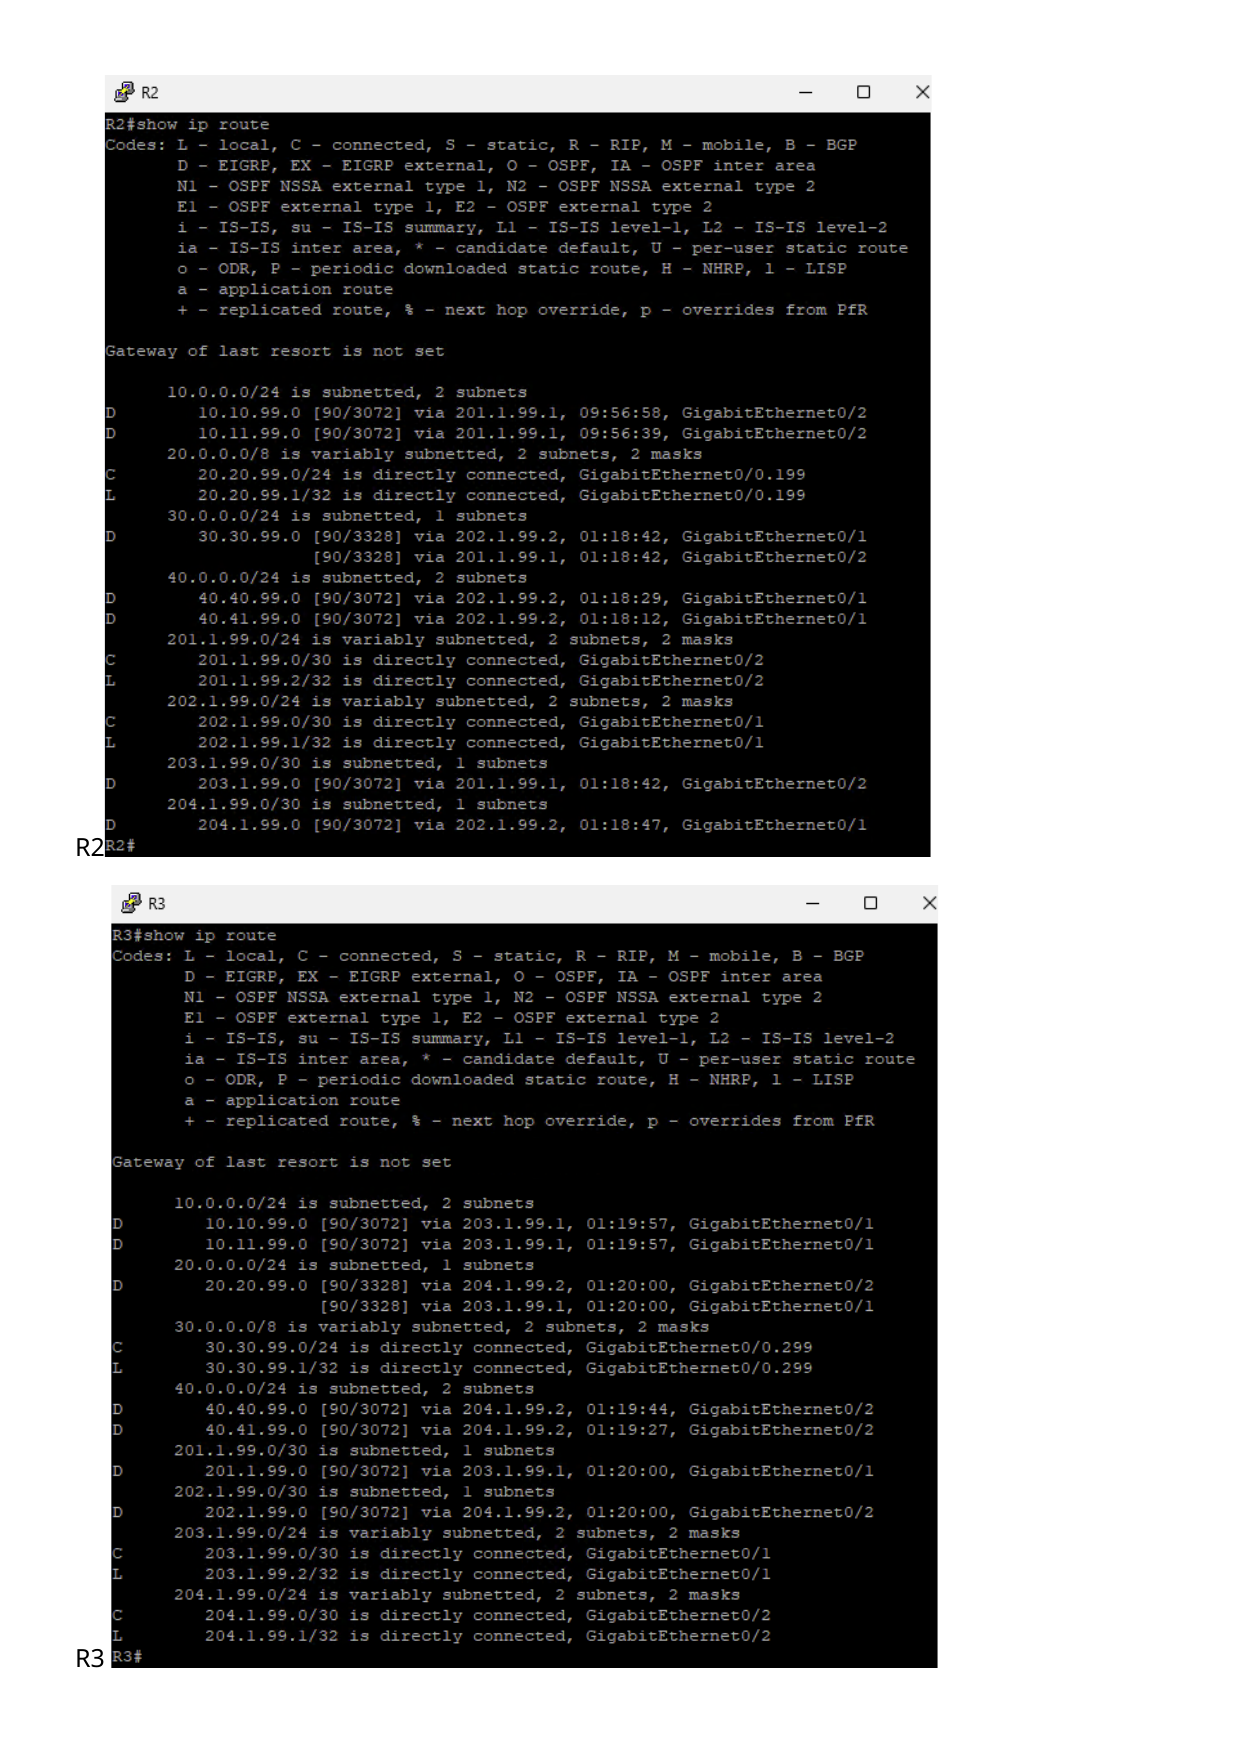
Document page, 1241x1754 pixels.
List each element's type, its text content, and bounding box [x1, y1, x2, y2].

picture [111, 885, 939, 1668]
picture [104, 75, 932, 857]
